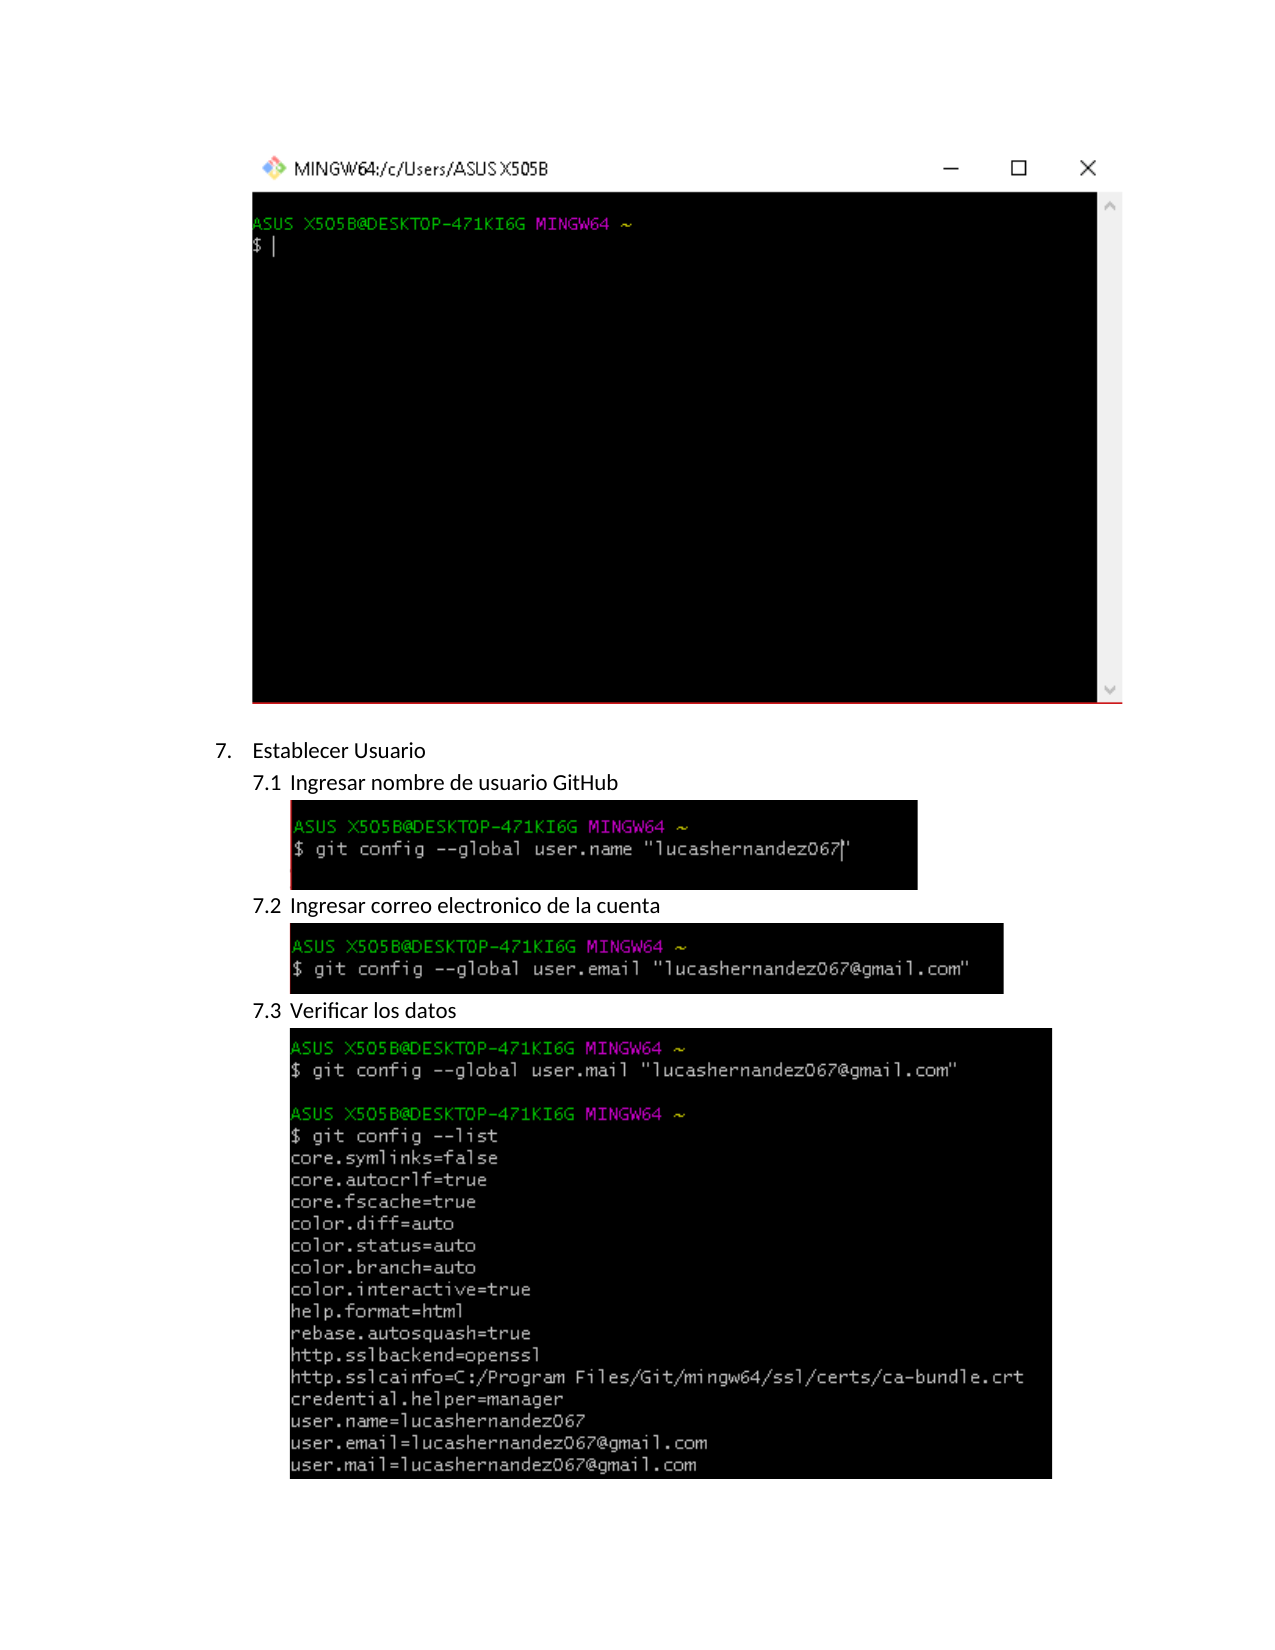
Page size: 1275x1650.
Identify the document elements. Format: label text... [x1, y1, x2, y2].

picture [252, 147, 1123, 704]
list Ingresar correo electronico de la cuenta [252, 891, 1098, 919]
picture [289, 923, 1004, 994]
list Verificar los datos [252, 996, 1098, 1024]
picture [289, 800, 918, 890]
picture [289, 1028, 1053, 1479]
list Establecer Usuario [215, 736, 1098, 764]
list Ingresar nombre de usuario GitHub [252, 768, 1098, 796]
